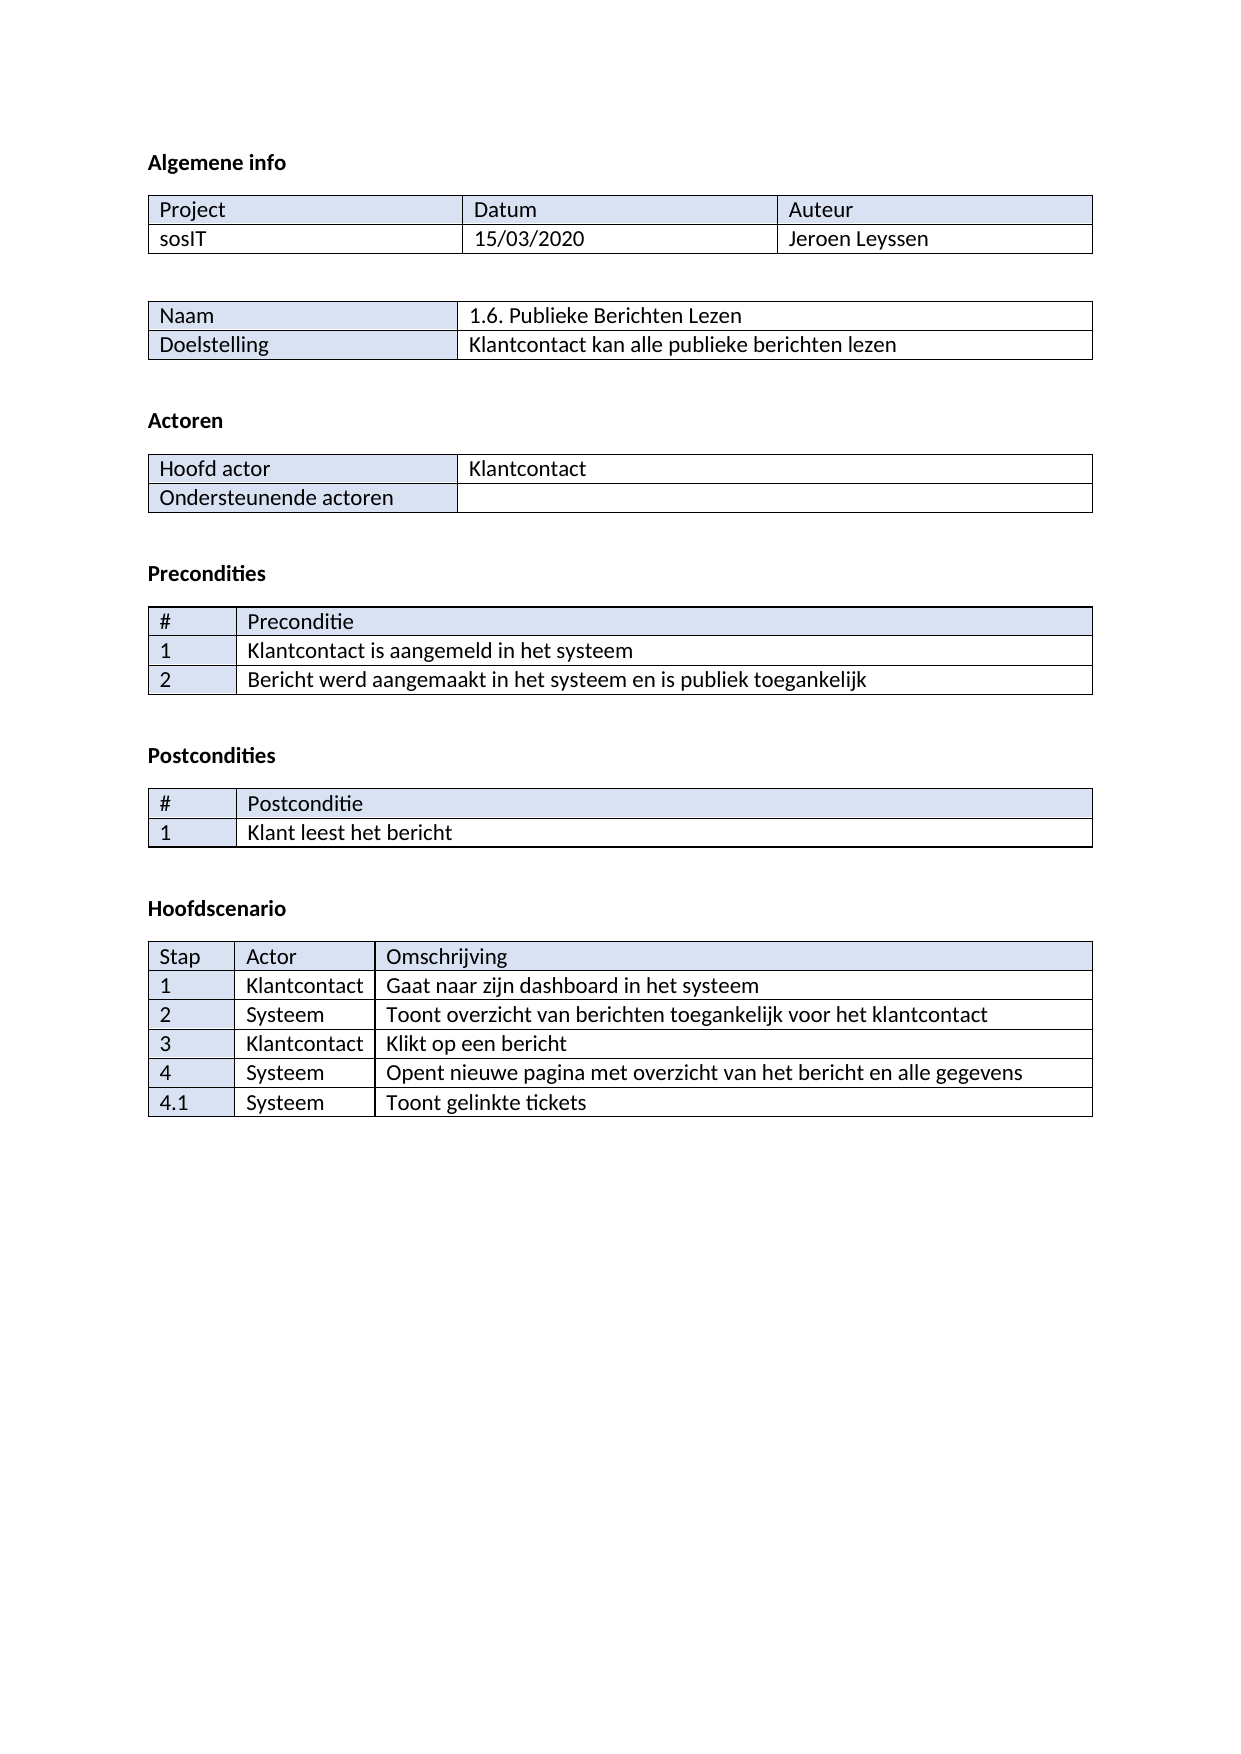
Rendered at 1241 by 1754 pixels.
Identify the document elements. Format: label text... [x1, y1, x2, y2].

table_cell Klant leest het bericht [237, 819, 1092, 846]
table_cell Bericht werd aangemaakt in het systeem en is publiek toegankelijk [237, 666, 1092, 693]
table_cell Systeem [235, 1088, 374, 1116]
table_header Stap [149, 942, 234, 970]
table_cell Klantcontact [235, 1030, 374, 1057]
table_cell 1 [149, 636, 236, 664]
text Algemene info [148, 148, 1093, 176]
table_header Datum [463, 196, 777, 223]
table_cell Ondersteunende actoren [149, 484, 457, 512]
table_cell Klantcontact is aangemeld in het systeem [237, 636, 1092, 664]
table_cell Systeem [235, 1000, 374, 1028]
table_header # [149, 608, 236, 635]
table_cell Klantcontact kan alle publieke berichten lezen [458, 331, 1092, 359]
table_header Project [149, 196, 462, 223]
table_cell Klantcontact [235, 971, 374, 999]
table_cell Toont overzicht van berichten toegankelijk voor het klantcontact [376, 1000, 1092, 1028]
table_header Auteur [778, 196, 1092, 223]
table_header 1.6. Publieke Berichten Lezen [458, 302, 1092, 329]
table_cell Doelstelling [149, 331, 457, 359]
table_cell 1 [149, 971, 234, 999]
table_cell Klikt op een bericht [376, 1030, 1092, 1057]
table_cell 4 [149, 1059, 234, 1087]
text Actoren [148, 407, 1093, 434]
table_cell Gaat naar zijn dashboard in het systeem [376, 971, 1092, 999]
table_header Hoofd actor [149, 455, 457, 482]
table_header Actor [235, 942, 374, 970]
table_cell Jeroen Leyssen [778, 225, 1092, 253]
table_cell 3 [149, 1030, 234, 1057]
table_cell 2 [149, 666, 236, 693]
text Precondities [148, 559, 1093, 587]
table_cell Toont gelinkte tickets [376, 1088, 1092, 1116]
text Hoofdscenario [148, 894, 1093, 922]
table_header Postconditie [237, 789, 1092, 817]
table_header Naam [149, 302, 457, 329]
table_cell 2 [149, 1000, 234, 1028]
table_header Omschrijving [376, 942, 1092, 970]
table_cell 4.1 [149, 1088, 234, 1116]
table_header # [149, 789, 236, 817]
table_cell sosIT [149, 225, 462, 253]
text Postcondities [148, 741, 1093, 769]
table_cell Opent nieuwe pagina met overzicht van het bericht en alle gegevens [376, 1059, 1092, 1087]
table_header Klantcontact [458, 455, 1092, 482]
table_header Preconditie [237, 608, 1092, 635]
table_cell 1 [149, 819, 236, 846]
table_cell 15/03/2020 [463, 225, 777, 253]
table_cell Systeem [235, 1059, 374, 1087]
table_cell [458, 484, 1092, 512]
